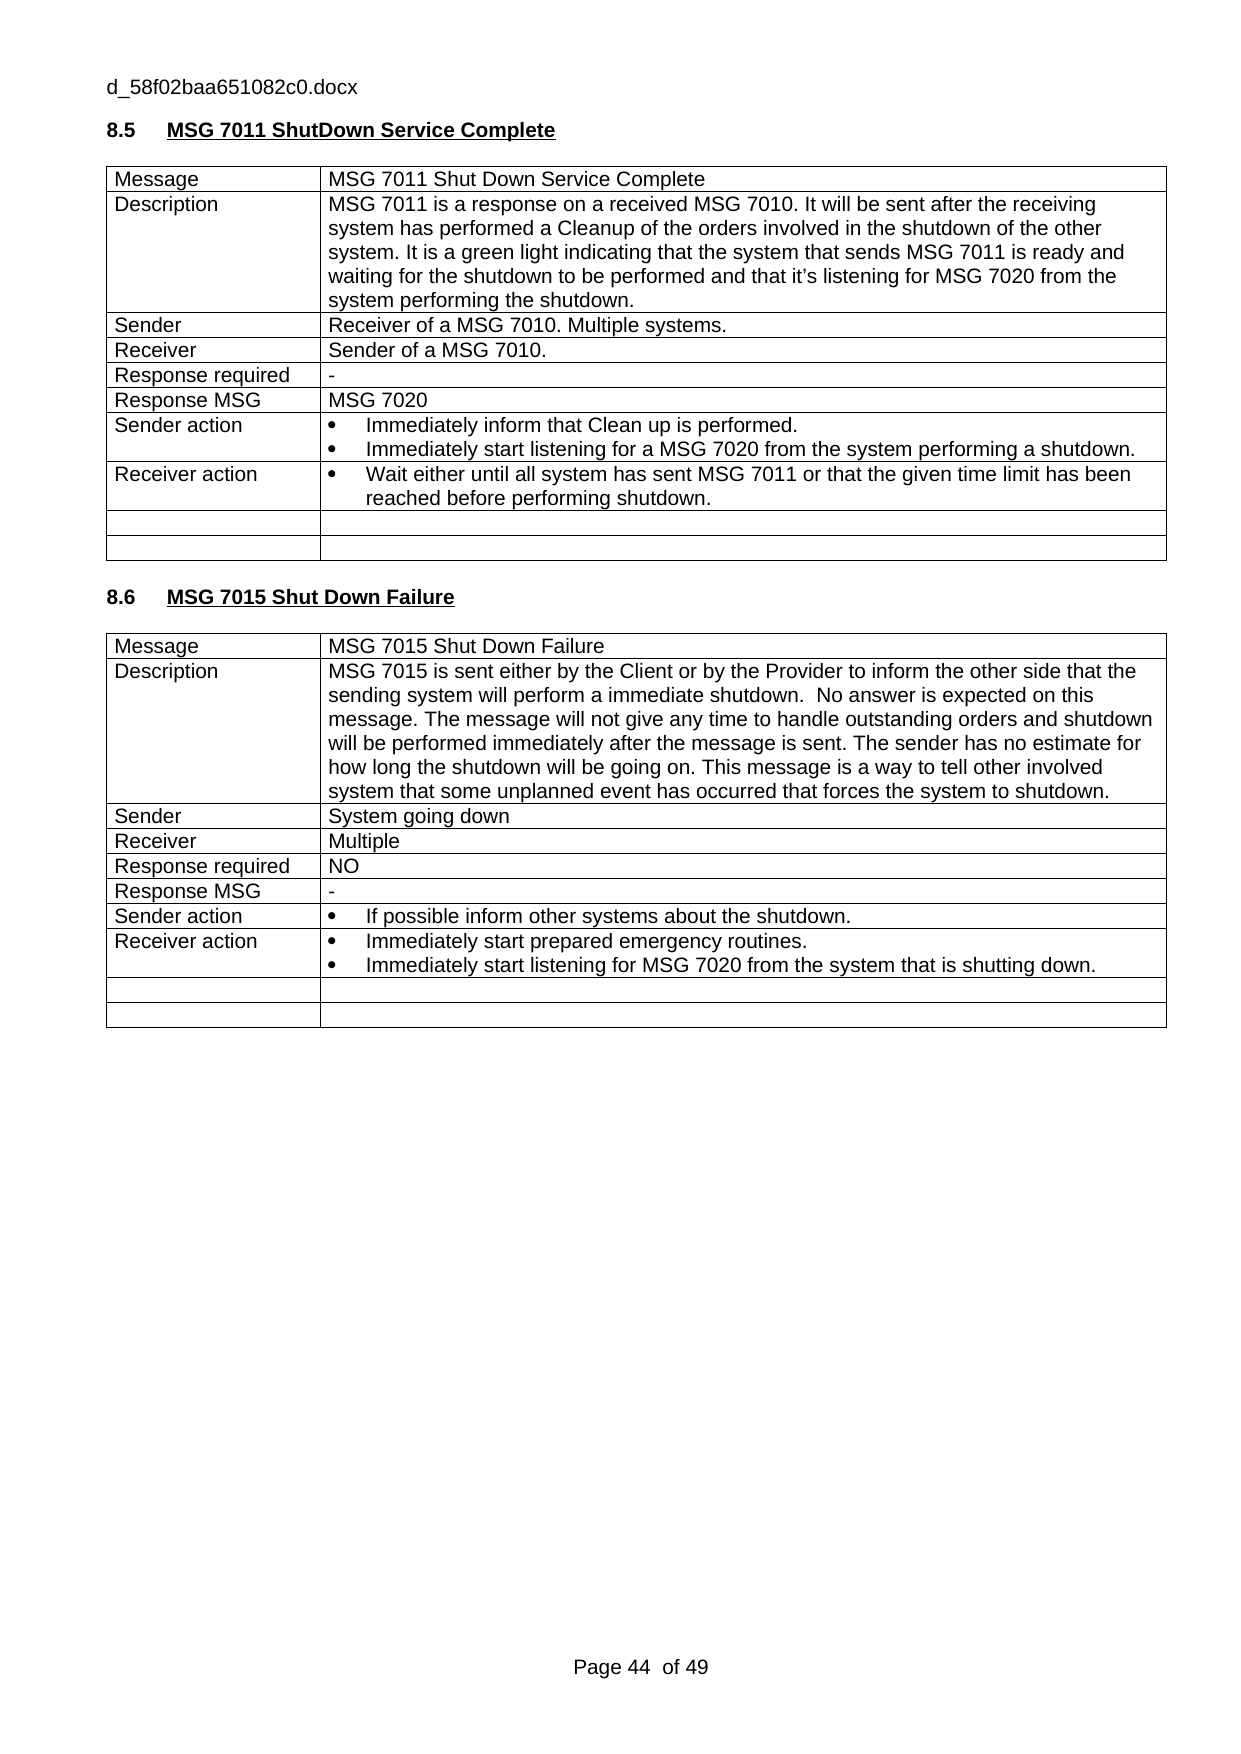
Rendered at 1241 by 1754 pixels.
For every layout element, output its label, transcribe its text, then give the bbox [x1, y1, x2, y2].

table_cell Response MSG [107, 879, 320, 903]
table_cell Response required [107, 854, 320, 878]
table_cell [321, 1003, 1166, 1027]
table_cell Sender [107, 313, 320, 337]
table_cell Response MSG [107, 388, 320, 412]
table_header Message [107, 634, 320, 658]
table_cell Sender [107, 804, 320, 828]
table_cell Multiple [321, 829, 1166, 853]
table_cell Sender of a MSG 7010. [321, 338, 1166, 362]
table_cell Receiver [107, 829, 320, 853]
table_cell Immediately inform that Clean up is performed. Immediately start listening for a MSG 7020 from the system performing a shutdown. [321, 413, 1166, 461]
table_cell NO [321, 854, 1166, 878]
table_cell [321, 511, 1166, 535]
table_cell [107, 536, 320, 560]
table_cell Receiver [107, 338, 320, 362]
table_cell [321, 978, 1166, 1002]
table_cell [321, 536, 1166, 560]
table_header Message [107, 167, 320, 191]
table_cell - [321, 363, 1166, 387]
table_cell If possible inform other systems about the shutdown. [321, 904, 1166, 928]
table_cell Immediately start prepared emergency routines. Immediately start listening for MSG 7020 from the system that is shutting down. [321, 929, 1166, 977]
table_cell Sender action [107, 904, 320, 928]
subtitle MSG 7015 Shut Down Failure [106, 585, 1175, 609]
table_cell Receiver of a MSG 7010. Multiple systems. [321, 313, 1166, 337]
table_cell Receiver action [107, 462, 320, 510]
table_cell [107, 1003, 320, 1027]
table_cell MSG 7020 [321, 388, 1166, 412]
table_cell Description [107, 659, 320, 803]
table_header MSG 7015 Shut Down Failure [321, 634, 1166, 658]
table_cell System going down [321, 804, 1166, 828]
table_cell Description [107, 192, 320, 312]
table_cell Sender action [107, 413, 320, 461]
table_cell MSG 7011 is a response on a received MSG 7010. It will be sent after the receiving system has performed a Cleanup of the orders involved in the shutdown of the other system. It is a green light indicating that the system that sends MSG 7011 is ready and waiting for the shutdown to be performed and that it’s listening for MSG 7020 from the system performing the shutdown. [321, 192, 1166, 312]
table_cell - [321, 879, 1166, 903]
table_cell Wait either until all system has sent MSG 7011 or that the given time limit has been reached before performing shutdown. [321, 462, 1166, 510]
table_cell Response required [107, 363, 320, 387]
table_cell [107, 511, 320, 535]
subtitle MSG 7011 ShutDown Service Complete [106, 118, 1175, 142]
table_cell Receiver action [107, 929, 320, 977]
table_header MSG 7011 Shut Down Service Complete [321, 167, 1166, 191]
table_cell [107, 978, 320, 1002]
table_cell MSG 7015 is sent either by the Client or by the Provider to inform the other side that the sending system will perform a immediate shutdown. No answer is expected on this message. The message will not give any time to handle outstanding orders and shutdown will be performed immediately after the message is sent. The sender has no estimate for how long the shutdown will be going on. This message is a way to tell other involved system that some unplanned event has occurred that forces the system to shutdown. [321, 659, 1166, 803]
